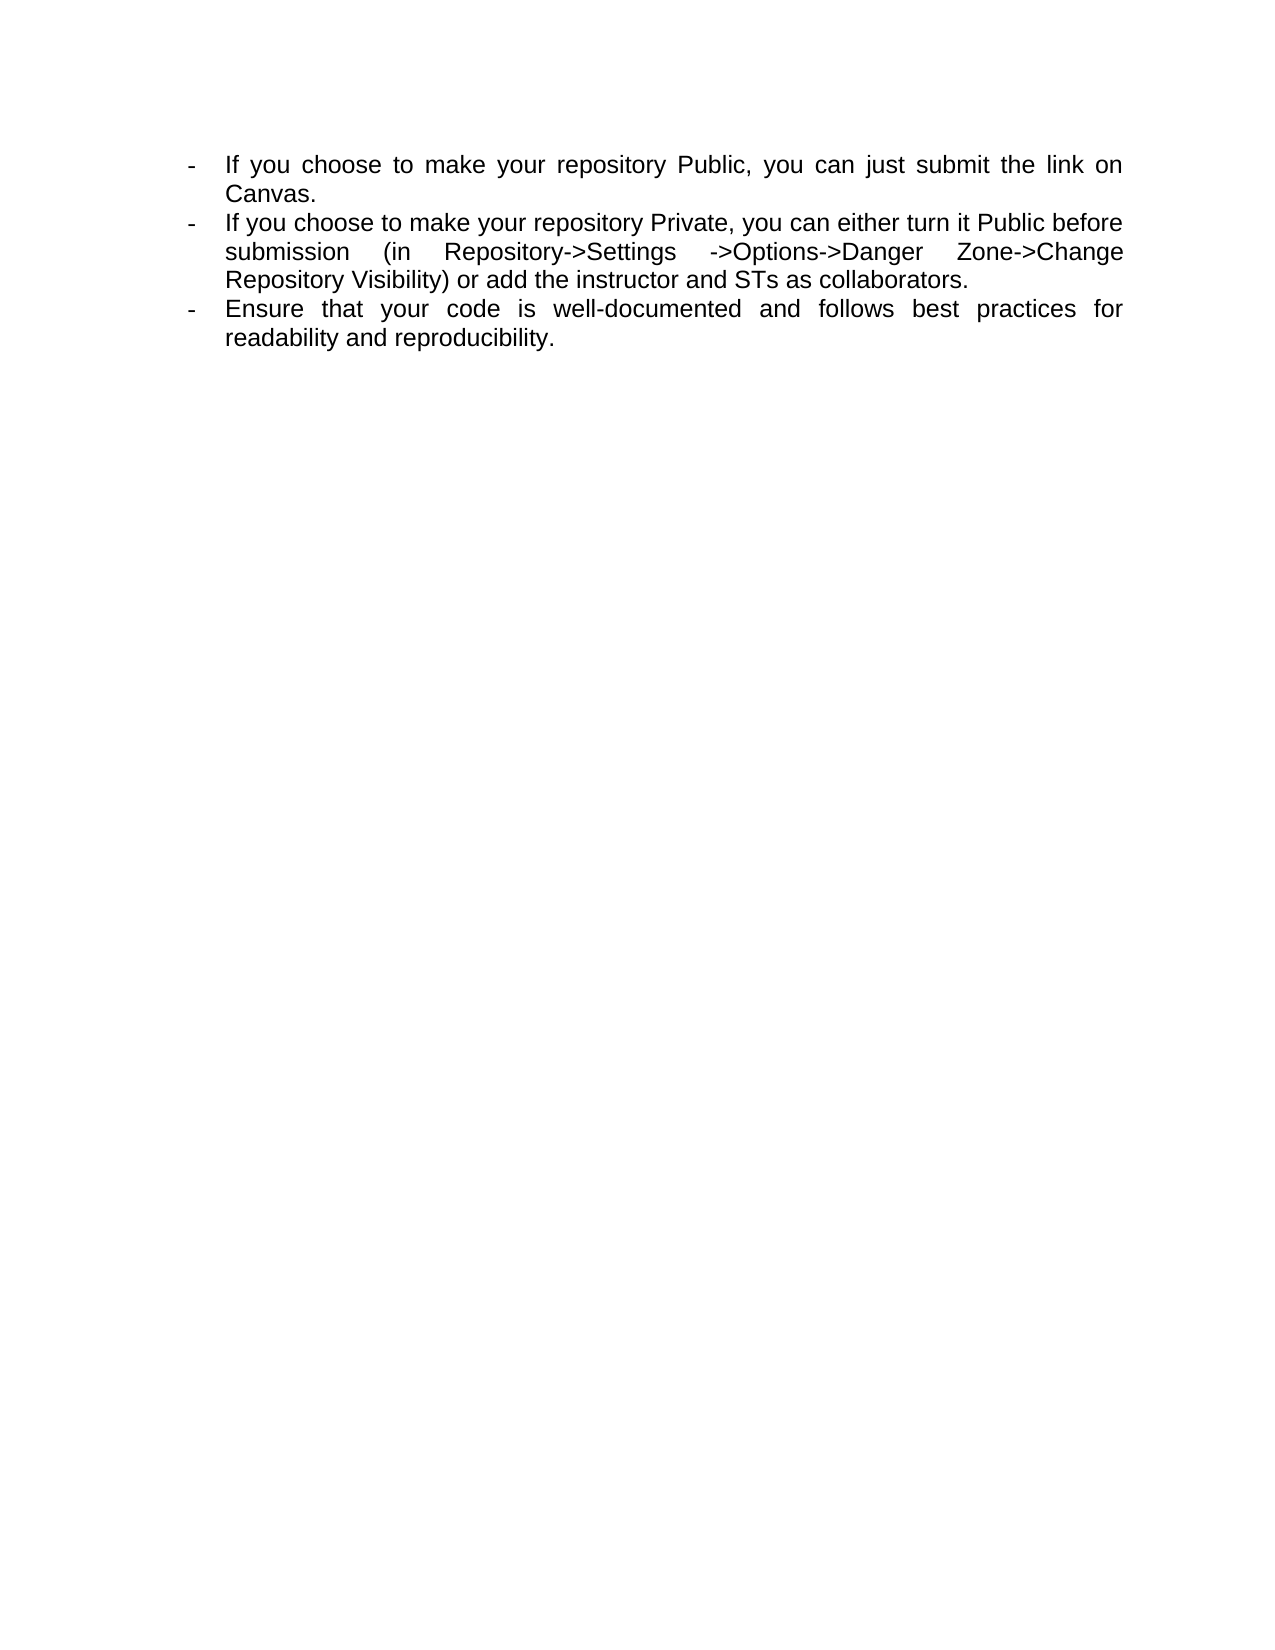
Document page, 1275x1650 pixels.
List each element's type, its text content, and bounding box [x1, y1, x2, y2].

list If you choose to make your repository Public, you can just submit the link on Canvas. [187, 150, 1125, 208]
list If you choose to make your repository Private, you can either turn it Public before submission (in Repository->Settings ->Options->Danger Zone->Change Repository Visibility) or add the instructor and STs as collaborators. [187, 208, 1125, 294]
list Ensure that your code is well-documented and follows best practices for readability and reproducibility. [187, 294, 1125, 352]
